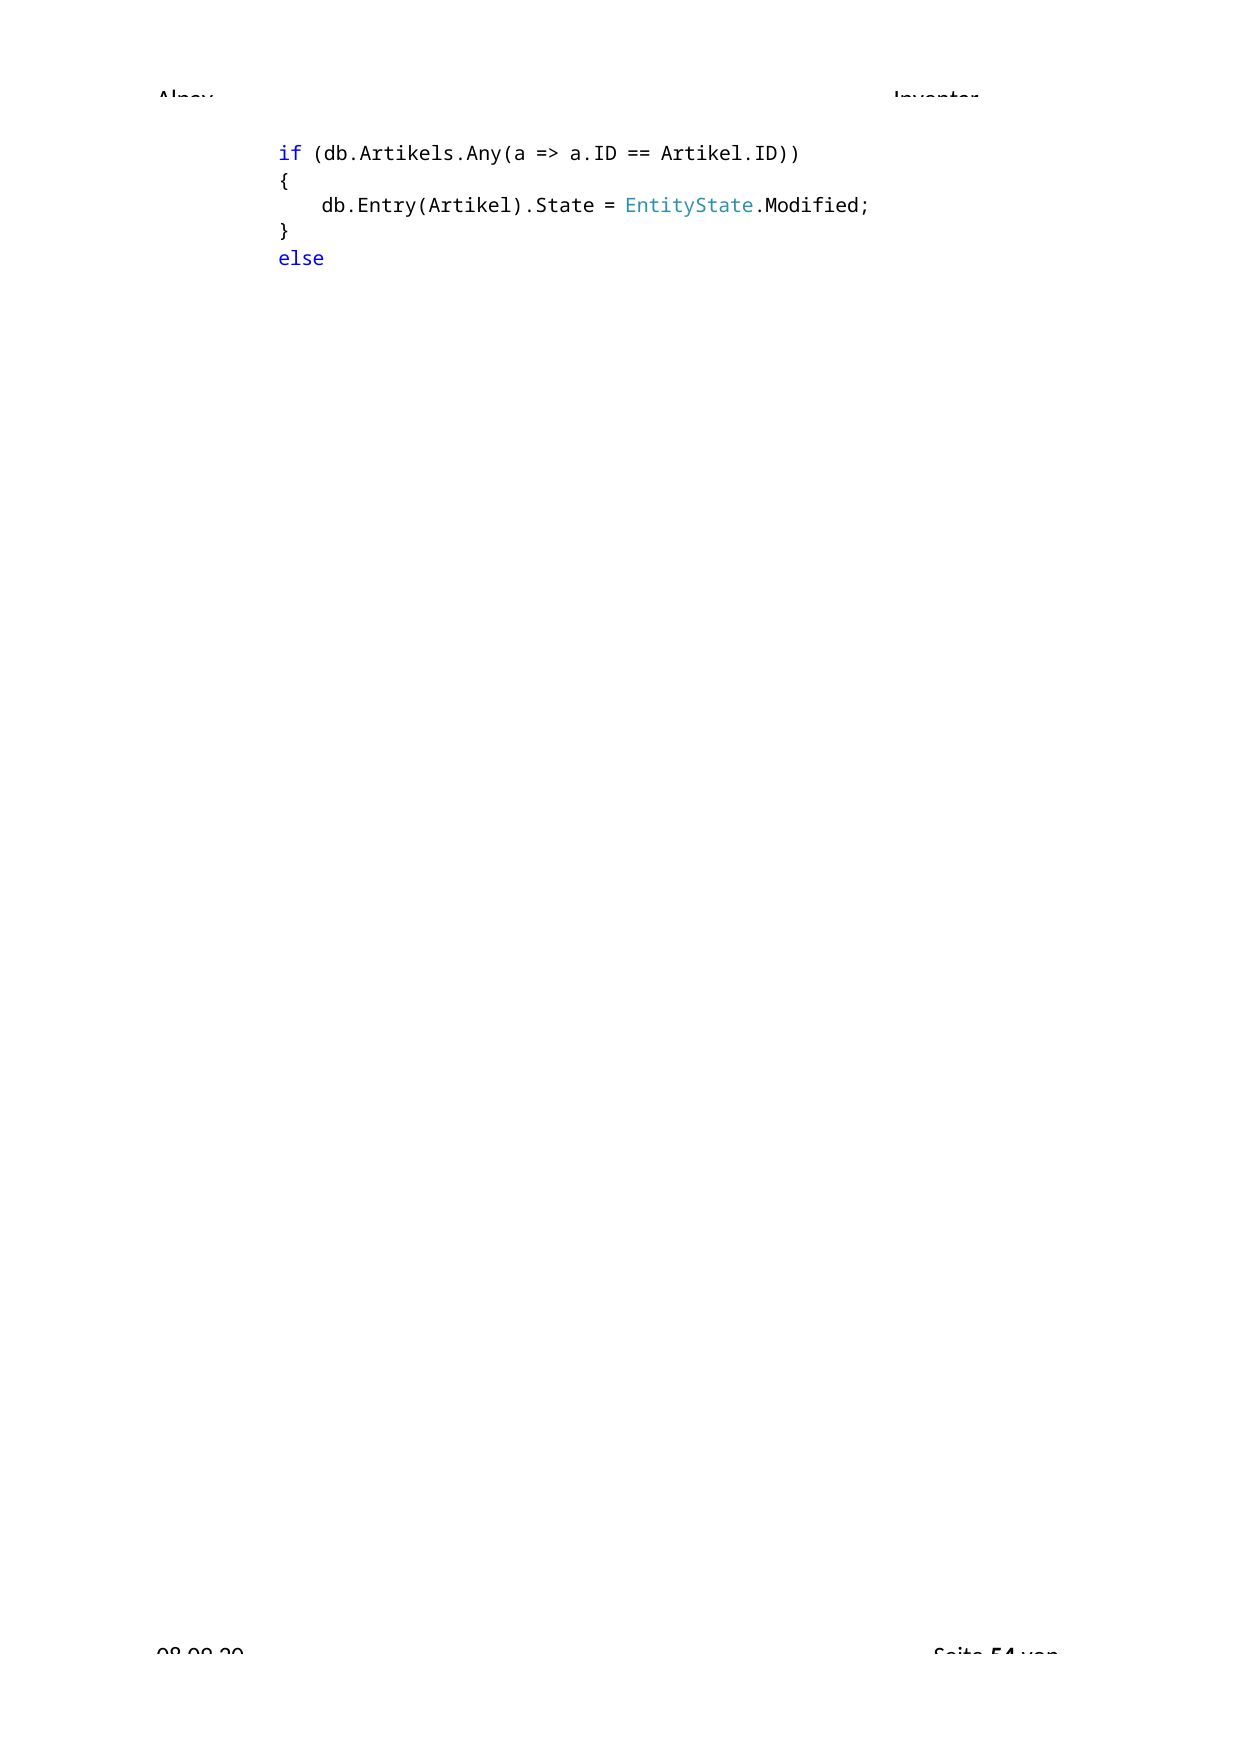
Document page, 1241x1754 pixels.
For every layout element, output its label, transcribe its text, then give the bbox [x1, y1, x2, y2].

subtitle if (db.Artikels.Any(a => a.ID == Artikel.ID)) [278, 139, 1105, 167]
subtitle db.Entry(Artikel).State = EntityState.Modified; [321, 194, 1105, 217]
text { [278, 167, 1105, 194]
subtitle else [278, 244, 1105, 271]
text } [278, 217, 1105, 244]
